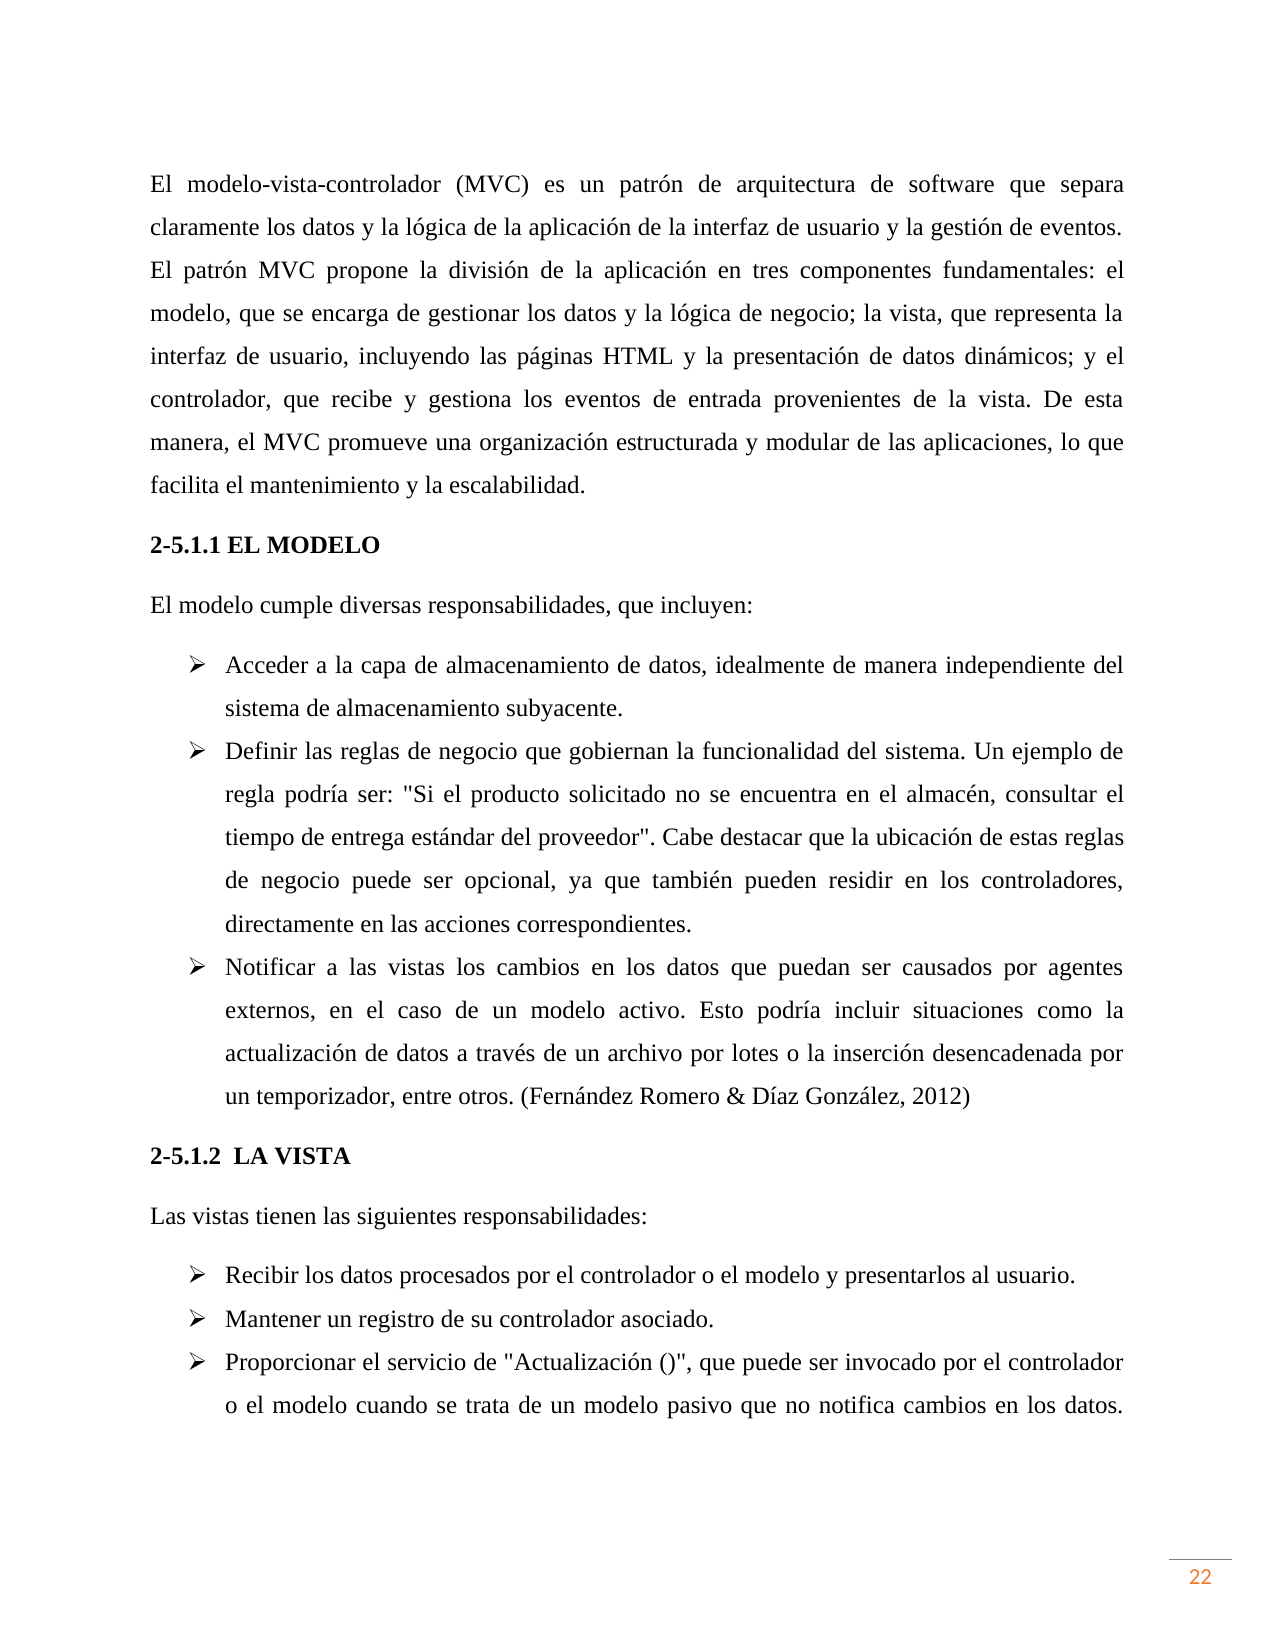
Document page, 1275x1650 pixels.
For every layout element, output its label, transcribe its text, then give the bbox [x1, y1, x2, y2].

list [187, 1347, 1125, 1419]
list Notificar a las vistas los cambios en los datos que puedan ser causados por agentes externos, en el caso de un modelo activo. Esto podría incluir situaciones como la actualización de datos a través de un archivo por lotes o la inserción desencadenada por un temporizador, entre otros. (Fernández Romero & Díaz González, 2012) [187, 952, 1125, 1110]
text Las vistas tienen las siguientes responsabilidades: [150, 1201, 1125, 1229]
text 2-5.1.1 EL MODELO [150, 530, 1125, 559]
list Mantener un registro de su controlador asociado. [187, 1304, 1125, 1332]
list Definir las reglas de negocio que gobiernan la funcionalidad del sistema. Un ejemplo de regla podría ser: "Si el producto solicitado no se encuentra en el almacén, consultar el tiempo de entrega estándar del proveedor". Cabe destacar que la ubicación de estas reglas de negocio puede ser opcional, ya que también pueden residir en los controladores, directamente en las acciones correspondientes. [187, 736, 1125, 937]
list Acceder a la capa de almacenamiento de datos, idealmente de manera independiente del sistema de almacenamiento subyacente. [187, 650, 1125, 722]
text 2-5.1.2 LA VISTA [150, 1141, 1125, 1170]
text El modelo cumple diversas responsabilidades, que incluyen: [150, 590, 1125, 619]
list Recibir los datos procesados por el controlador o el modelo y presentarlos al usuario. [187, 1261, 1125, 1289]
text El modelo-vista-controlador (MVC) es un patrón de arquitectura de software que separa claramente los datos y la lógica de la aplicación de la interfaz de usuario y la gestión de eventos. El patrón MVC propone la división de la aplicación en tres componentes fundamentales: el modelo, que se encarga de gestionar los datos y la lógica de negocio; la vista, que representa la interfaz de usuario, incluyendo las páginas HTML y la presentación de datos dinámicos; y el controlador, que recibe y gestiona los eventos de entrada provenientes de la vista. De esta manera, el MVC promueve una organización estructurada y modular de las aplicaciones, lo que facilita el mantenimiento y la escalabilidad. [150, 169, 1125, 499]
